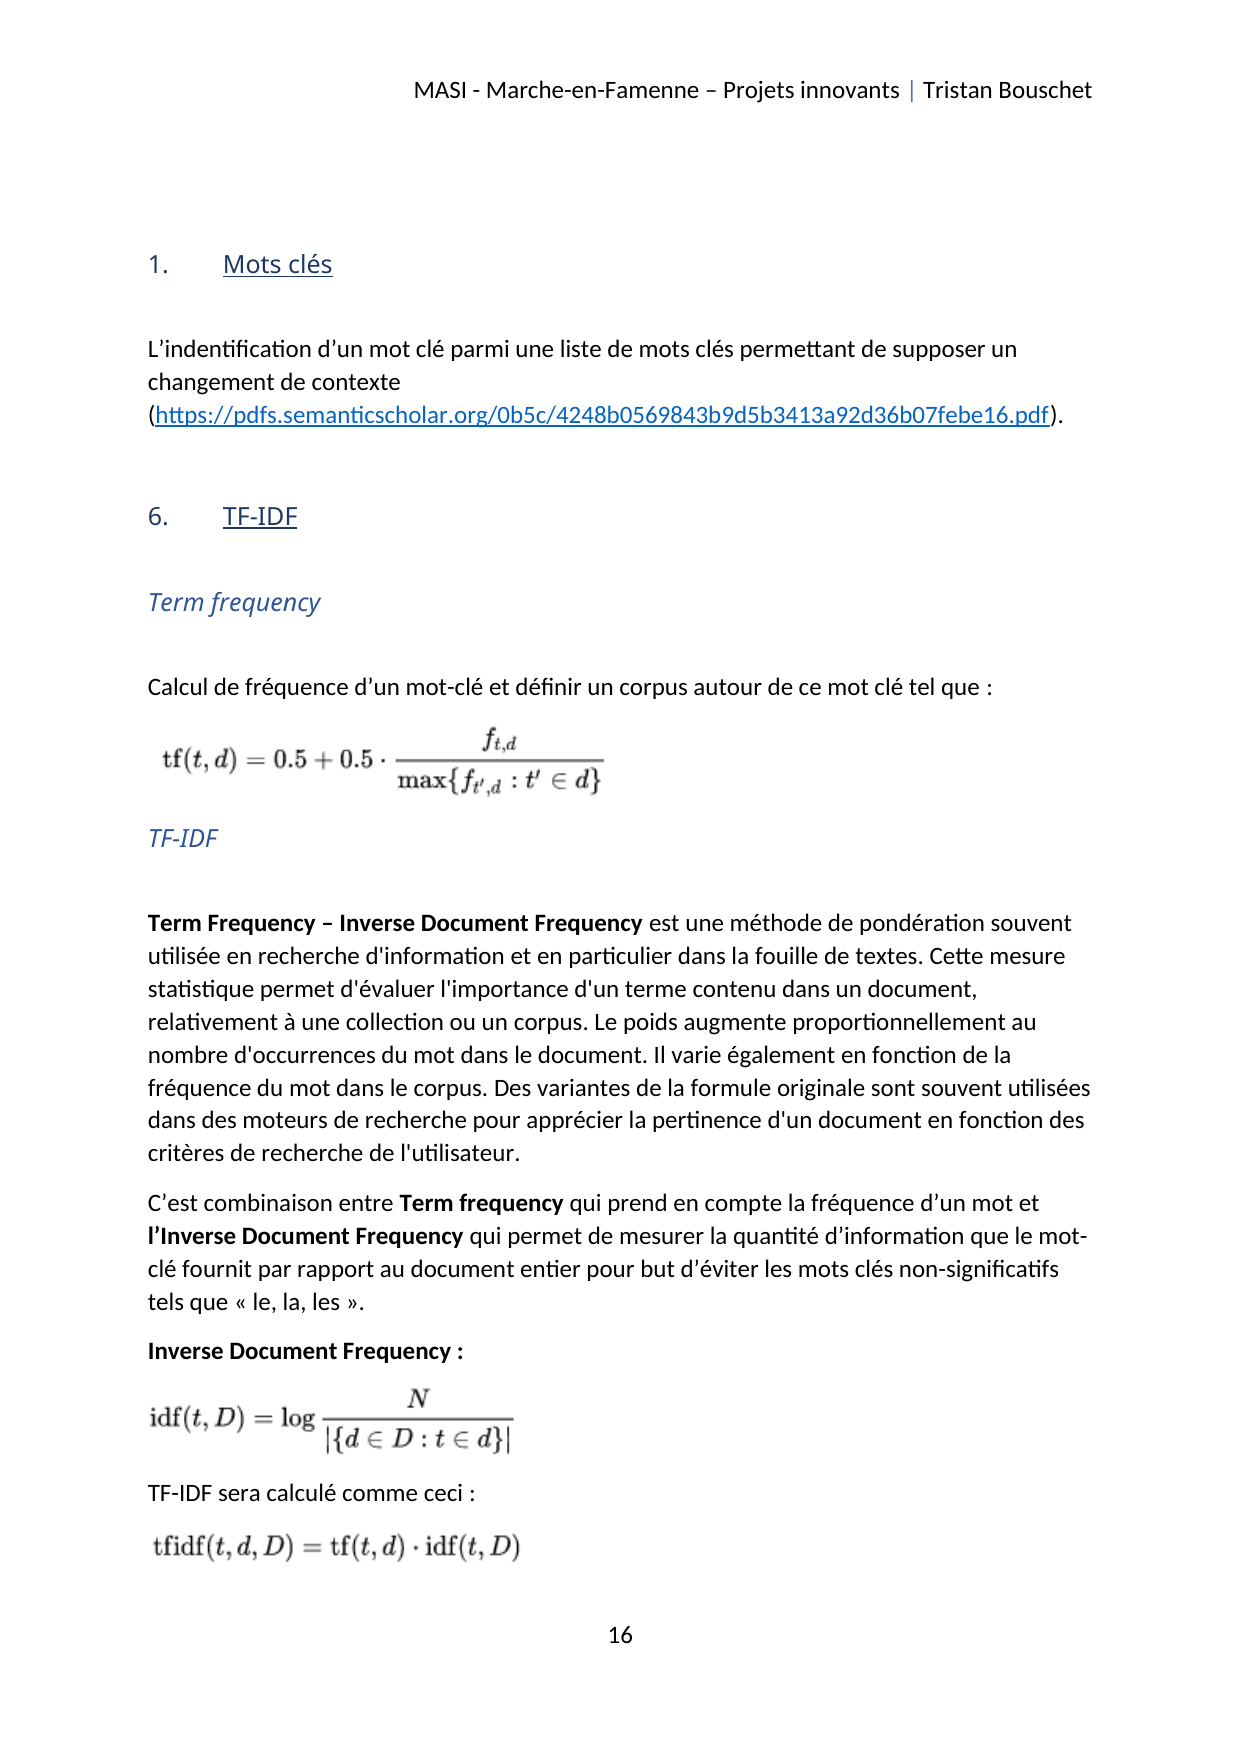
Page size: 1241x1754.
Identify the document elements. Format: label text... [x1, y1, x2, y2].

subtitle Term frequency [148, 584, 1093, 618]
picture [147, 720, 623, 802]
text L’indentification d’un mot clé parmi une liste de mots clés permettant de supposer un changement de contexte (https://pdfs.semanticscholar.org/0b5c/4248b0569843b9d5b3413a92d36b07febe16.pdf). [148, 333, 1093, 429]
text C’est combinaison entre Term frequency qui prend en compte la fréquence d’un mot et l’Inverse Document Frequency qui permet de mesurer la quantité d’information que le mot-clé fournit par rapport au document entier pour but d’éviter les mots clés non-significatifs tels que « le, la, les ». [148, 1187, 1093, 1316]
subtitle TF-IDF [148, 821, 1093, 855]
text Term Frequency – Inverse Document Frequency est une méthode de pondération souvent utilisée en recherche d'information et en particulier dans la fouille de textes. Cette mesure statistique permet d'évaluer l'importance d'un terme contenu dans un document, relativement à une collection ou un corpus. Le poids augmente proportionnellement au nombre d'occurrences du mot dans le document. Il varie également en fonction de la fréquence du mot dans le corpus. Des variantes de la formule originale sont souvent utilisées dans des moteurs de recherche pour apprécier la pertinence d'un document en fonction des critères de recherche de l'utilisateur. [148, 907, 1093, 1168]
subtitle TF-IDF [148, 498, 1093, 532]
text Inverse Document Frequency : [148, 1335, 1093, 1366]
subtitle Mots clés [148, 247, 1093, 281]
text Calcul de fréquence d’un mot-clé et définir un corpus autour de ce mot clé tel que : [148, 671, 1093, 701]
picture [147, 1527, 528, 1567]
text TF-IDF sera calculé comme ceci : [148, 1477, 1093, 1508]
picture [147, 1385, 528, 1459]
